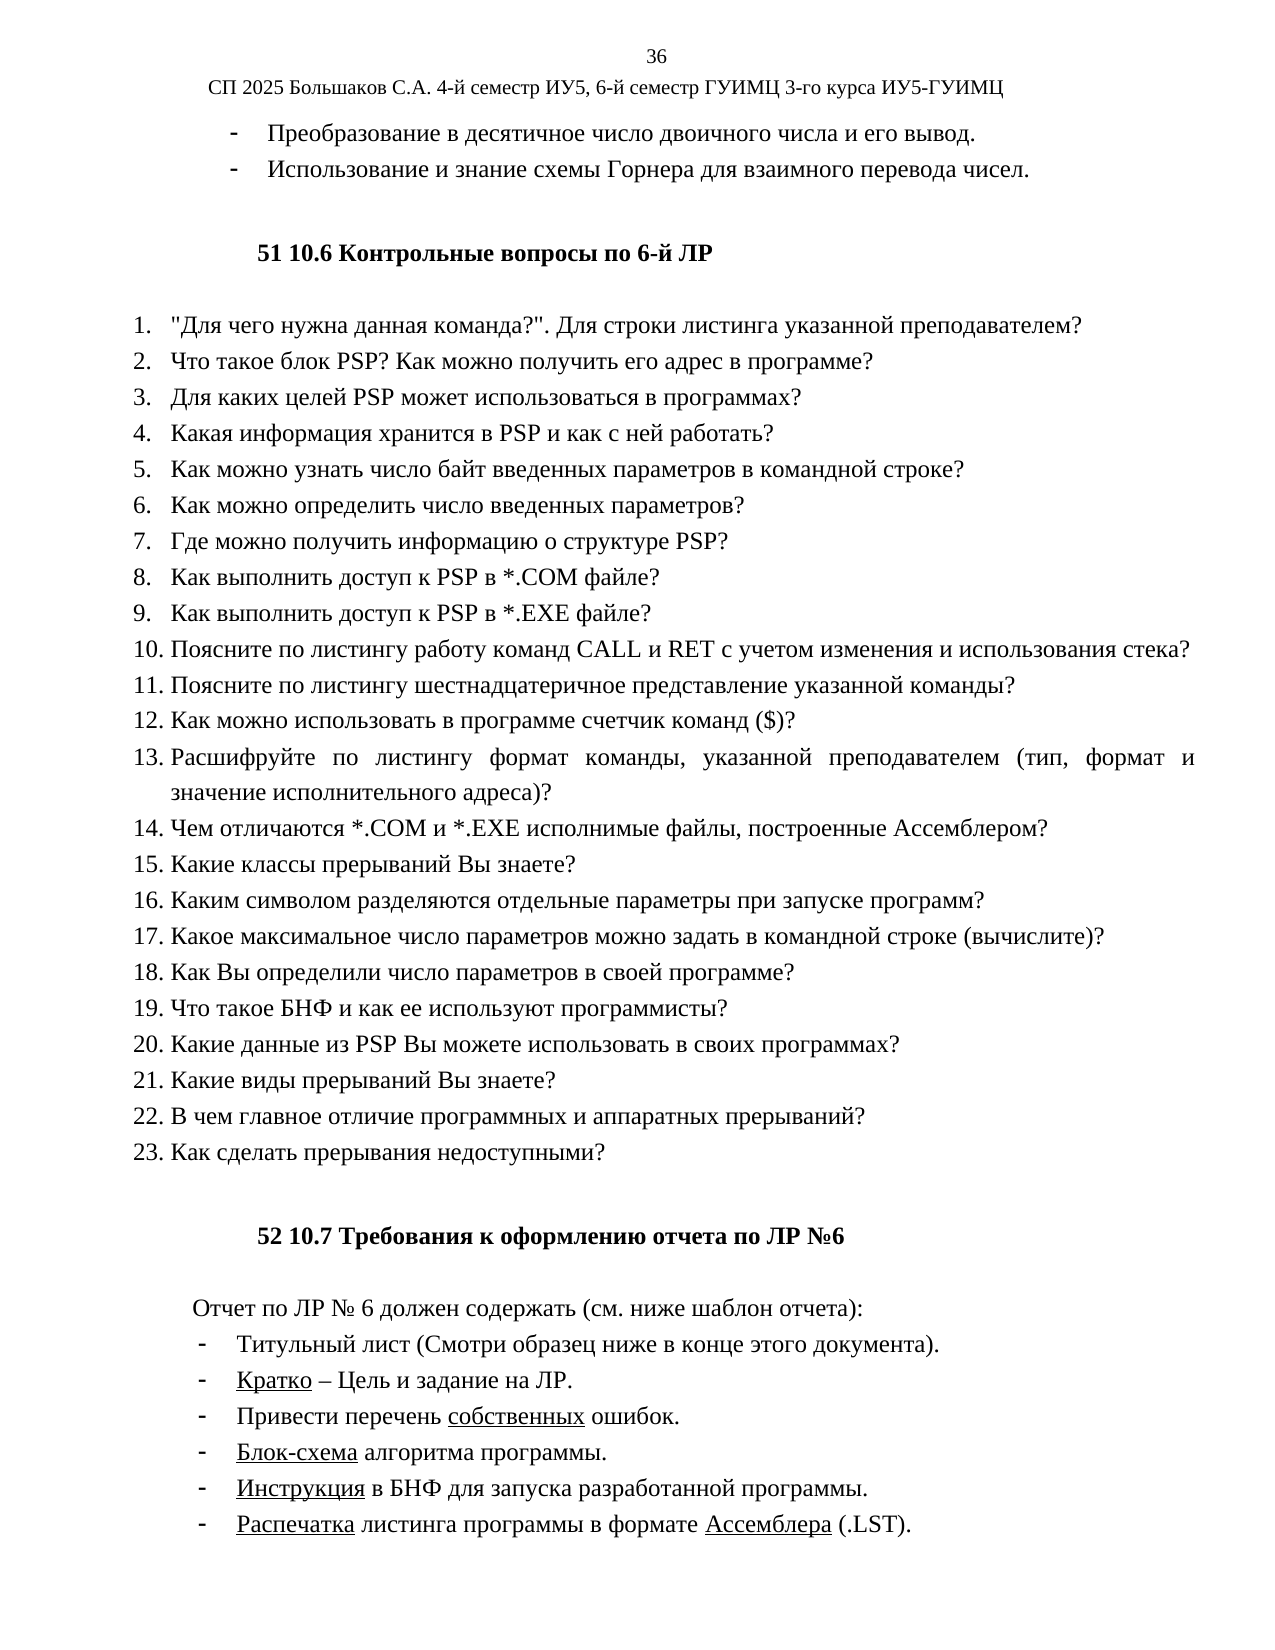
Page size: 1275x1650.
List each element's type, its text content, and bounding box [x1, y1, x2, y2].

list Блок-схема алгоритма программы. [198, 1437, 1196, 1466]
list Как можно использовать в программе счетчик команд ($)? [133, 706, 1196, 734]
list Какие виды прерываний Вы знаете? [133, 1065, 1196, 1094]
list Чем отличаются *.COM и *.EXE исполнимые файлы, построенные Ассемблером? [133, 813, 1196, 842]
list Каким символом разделяются отдельные параметры при запуске программ? [133, 885, 1196, 914]
list Использование и знание схемы Горнера для взаимного перевода чисел. [229, 154, 1196, 183]
list Поясните по листингу работу команд CALL и RET с учетом изменения и использования стека? [133, 634, 1196, 662]
list Распечатка листинга программы в формате Ассемблера (.LST). [198, 1509, 1196, 1537]
list Как сделать прерывания недоступными? [133, 1137, 1196, 1166]
list Какая информация хранится в PSP и как с ней работать? [133, 418, 1196, 447]
list Что такое блок PSP? Как можно получить его адрес в программе? [133, 346, 1196, 375]
list "Для чего нужна данная команда?". Для строки листинга указанной преподавателем? [133, 310, 1196, 339]
list Как выполнить доступ к PSP в *.EXE файле? [133, 598, 1196, 627]
list Инструкция в БНФ для запуска разработанной программы. [198, 1473, 1196, 1502]
subtitle 10.7 Требования к оформлению отчета по ЛР №6 [183, 1221, 1196, 1250]
list Поясните по листингу шестнадцатеричное представление указанной команды? [133, 670, 1196, 698]
list Привести перечень собственных ошибок. [198, 1401, 1196, 1430]
list В чем главное отличие программных и аппаратных прерываний? [133, 1101, 1196, 1130]
list Как выполнить доступ к PSP в *.COM файле? [133, 562, 1196, 591]
list Какие классы прерываний Вы знаете? [133, 849, 1196, 878]
text Отчет по ЛР № 6 должен содержать (см. ниже шаблон отчета): [133, 1293, 1196, 1322]
list Титульный лист (Смотри образец ниже в конце этого документа). [198, 1329, 1196, 1358]
subtitle 10.6 Контрольные вопросы по 6-й ЛР [183, 238, 1196, 267]
list Расшифруйте по листингу формат команды, указанной преподавателем (тип, формат и значение исполнительного адреса)? [133, 742, 1196, 806]
list Как можно определить число введенных параметров? [133, 490, 1196, 519]
list Какое максимальное число параметров можно задать в командной строке (вычислите)? [133, 921, 1196, 950]
list Кратко – Цель и задание на ЛР. [198, 1365, 1196, 1394]
list Для каких целей PSP может использоваться в программах? [133, 382, 1196, 411]
list Преобразование в десятичное число двоичного числа и его вывод. [229, 118, 1196, 147]
list Где можно получить информацию о структуре PSP? [133, 526, 1196, 555]
list Какие данные из PSP Вы можете использовать в своих программах? [133, 1029, 1196, 1058]
list Как Вы определили число параметров в своей программе? [133, 957, 1196, 986]
list Как можно узнать число байт введенных параметров в командной строке? [133, 454, 1196, 483]
list Что такое БНФ и как ее используют программисты? [133, 993, 1196, 1022]
